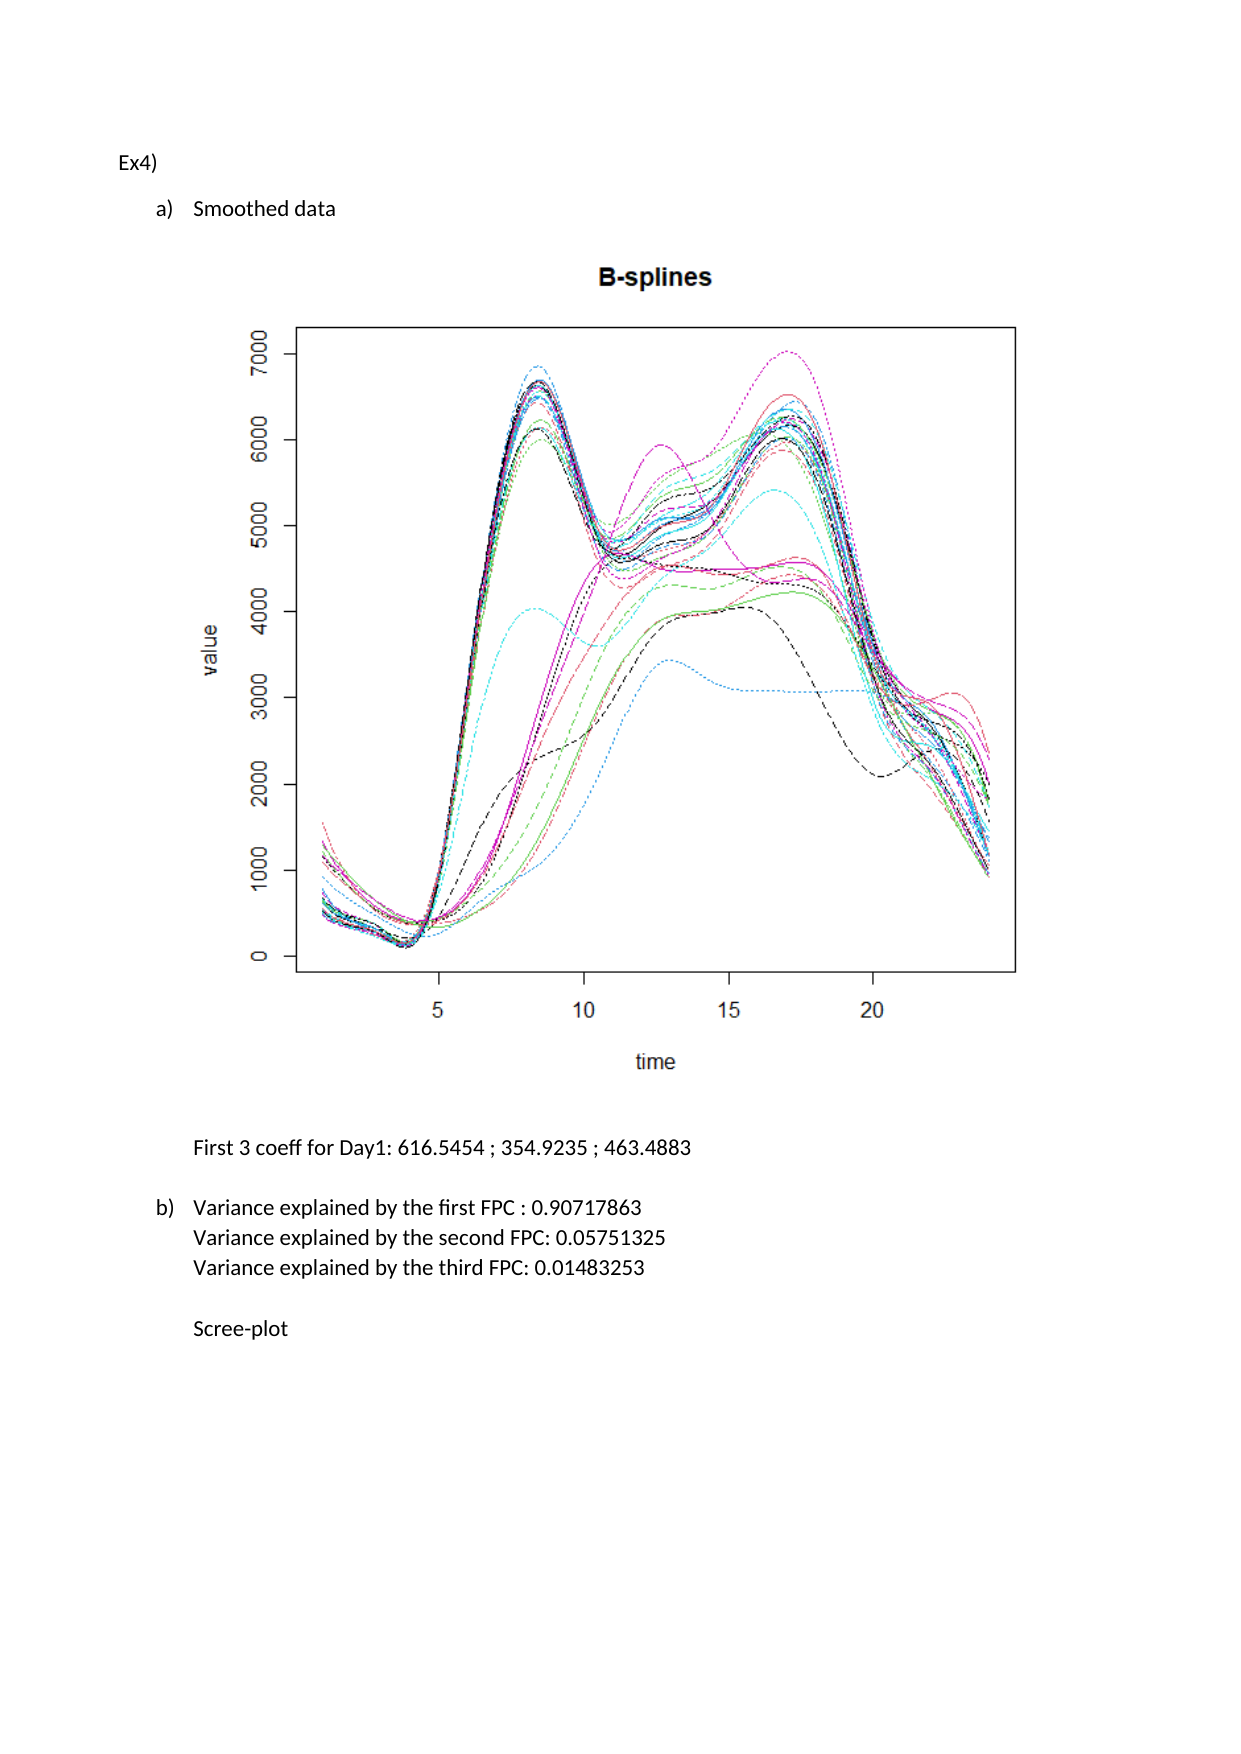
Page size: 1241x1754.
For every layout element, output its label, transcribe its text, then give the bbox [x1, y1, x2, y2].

list First 3 coeff for Day1: 616.5454 ; 354.9235 ; 463.4883 [193, 1133, 1122, 1161]
text Ex4) [118, 148, 1122, 176]
list Scree-plot [193, 1314, 1122, 1342]
list Variance explained by the first FPC : 0.90717863 [156, 1193, 1122, 1221]
list Smoothed data [156, 194, 1122, 222]
picture [193, 224, 1069, 1101]
list Variance explained by the second FPC: 0.05751325 [193, 1223, 1122, 1251]
list Variance explained by the third FPC: 0.01483253 [193, 1253, 1122, 1281]
